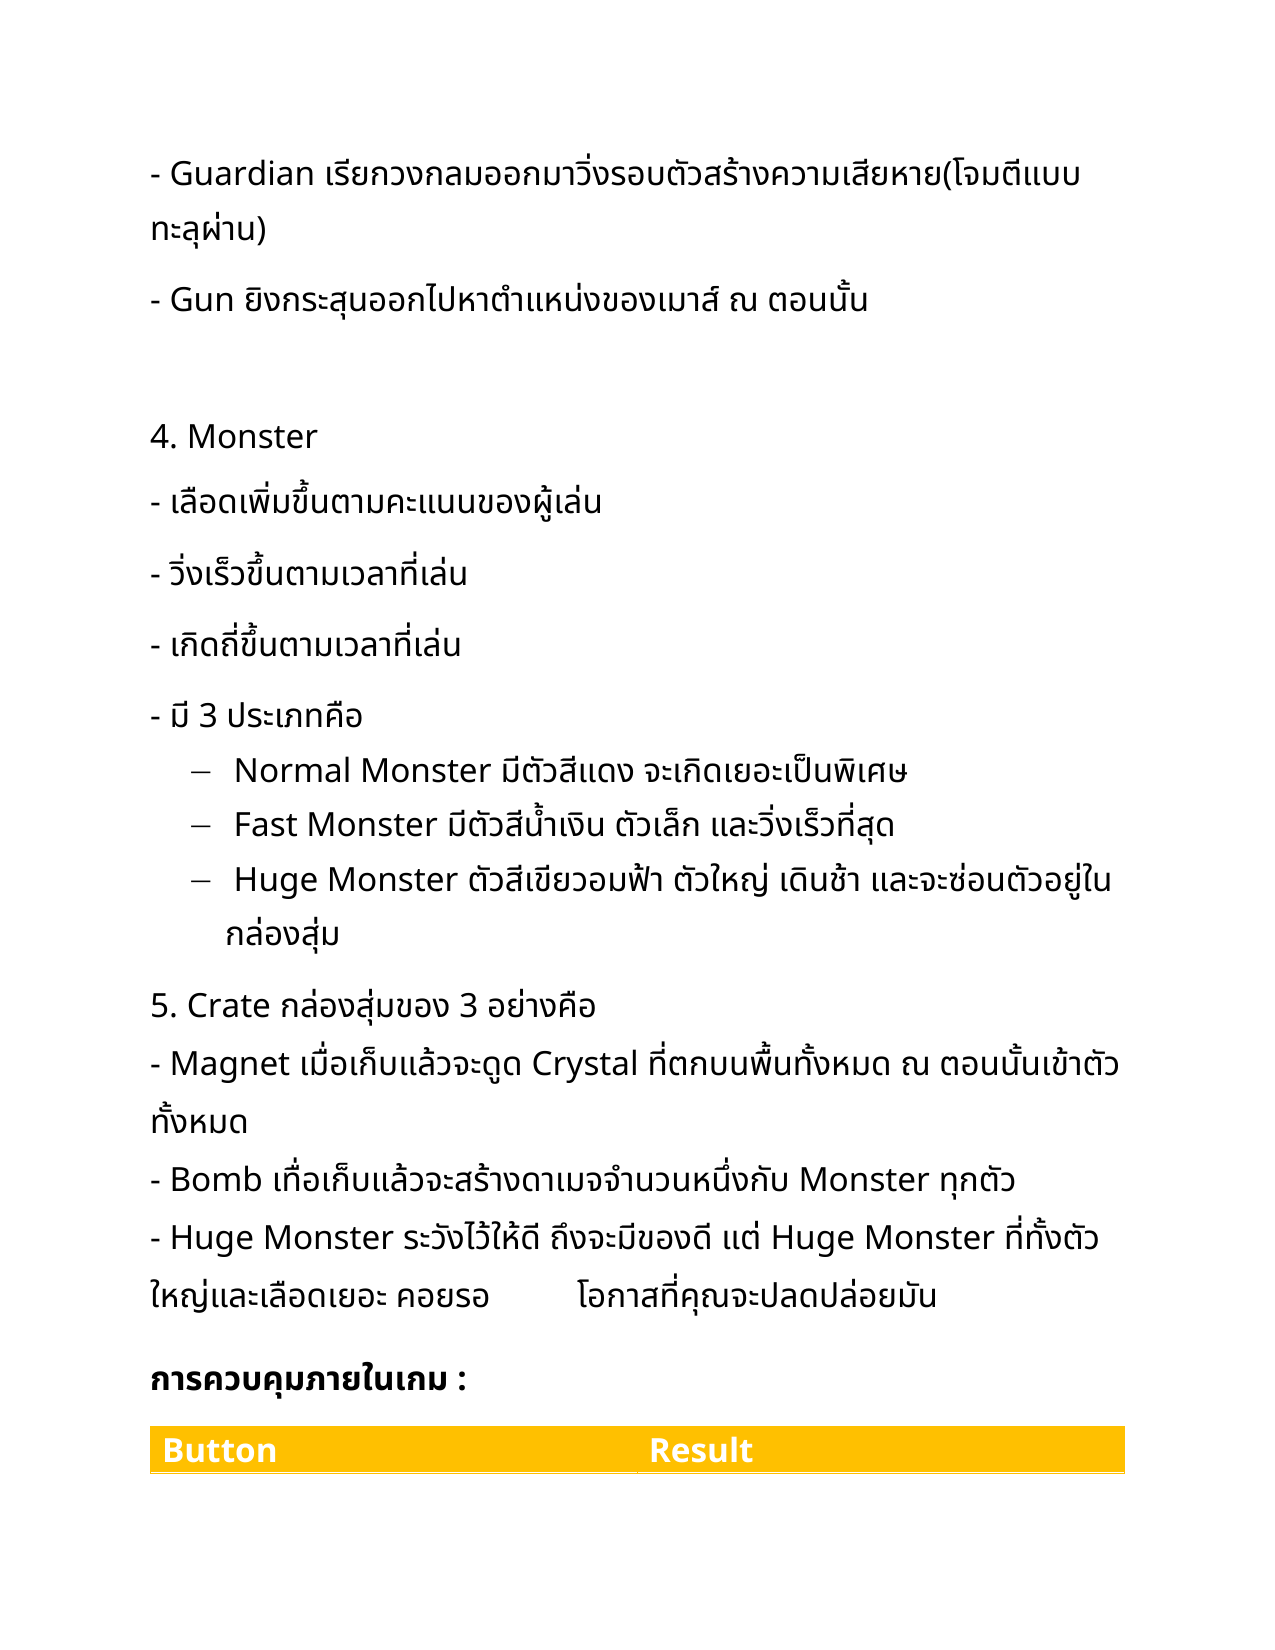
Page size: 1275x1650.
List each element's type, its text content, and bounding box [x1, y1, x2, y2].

text - Gun ยิงกระสุนออกไปหาตำแหน่งของเมาส์ ณ ตอนนั้น [150, 276, 1125, 326]
text - Guardian เรียกวงกลมออกมาวิ่งรอบตัวสร้างความเสียหาย(โจมตีแบบทะลุผ่าน) [150, 150, 1125, 255]
text 5. Crate กล่องสุ่มของ 3 อย่างคือ [150, 981, 1125, 1032]
text 4. Monster [150, 413, 1125, 458]
text - มี 3 ประเภทคือ [150, 692, 1125, 743]
text - เลือดเพิ่มขึ้นตามคะแนนของผู้เล่น [150, 478, 1125, 529]
text - Bomb เทื่อเก็บแล้วจะสร้างดาเมจจำนวนหนึ่งกับ Monster ทุกตัว [150, 1156, 1125, 1206]
table_header Button [151, 1427, 637, 1472]
text - วิ่งเร็วขึ้นตามเวลาที่เล่น [150, 549, 1125, 600]
table_header Result [638, 1427, 1124, 1472]
list Huge Monster ตัวสีเขียวอมฟ้า ตัวใหญ่ เดินช้า และจะซ่อนตัวอยู่ในกล่องสุ่ม [187, 856, 1125, 961]
text การควบคุมภายในเกม : [150, 1355, 1125, 1405]
list Normal Monster มีตัวสีแดง จะเกิดเยอะเป็นพิเศษ [187, 747, 1125, 797]
text - Magnet เมื่อเก็บแล้วจะดูด Crystal ที่ตกบนพื้นทั้งหมด ณ ตอนนั้นเข้าตัวทั้งหมด [150, 1039, 1125, 1148]
text - Huge Monster ระวังไว้ให้ดี ถึงจะมีของดี แต่ Huge Monster ที่ทั้งตัวใหญ่และเลือดเยอะ คอยรอ โอกาสที่คุณจะปลดปล่อยมัน [150, 1214, 1125, 1322]
text - เกิดถี่ขึ้นตามเวลาที่เล่น [150, 621, 1125, 671]
list Fast Monster มีตัวสีน้ำเงิน ตัวเล็ก และวิ่งเร็วที่สุด [187, 801, 1125, 852]
